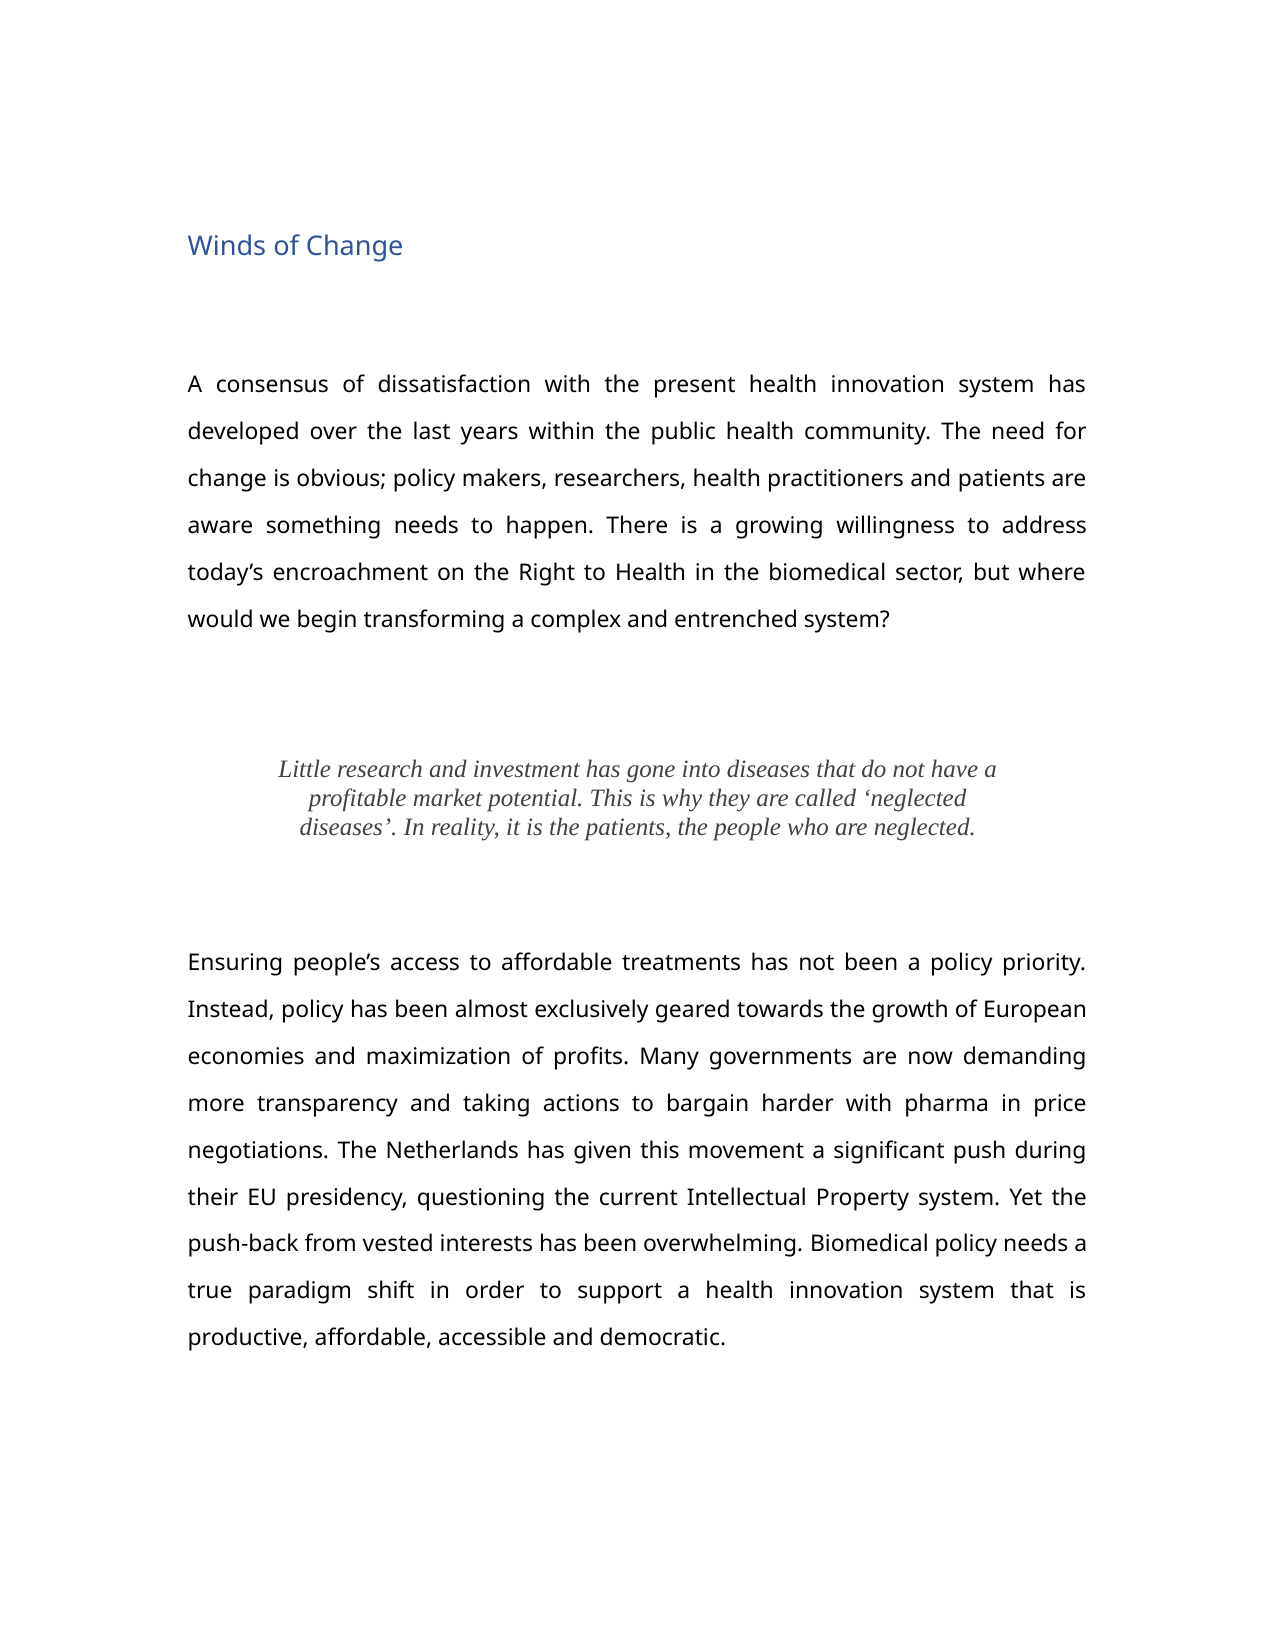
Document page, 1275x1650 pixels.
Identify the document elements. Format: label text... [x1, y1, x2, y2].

text Ensuring people’s access to affordable treatments has not been a policy priority. Instead, policy has been almost exclusively geared towards the growth of European economies and maximization of profits. Many governments are now demanding more transparency and taking actions to bargain harder with pharma in price negotiations. The Netherlands has given this movement a significant push during their EU presidency, questioning the current Intellectual Property system. Yet the push-back from vested interests has been overwhelming. Biomedical policy needs a true paradigm shift in order to support a health innovation system that is productive, affordable, accessible and democratic. [187, 946, 1087, 1352]
text A consensus of dissatisfaction with the present health innovation system has developed over the last years within the public health community. The need for change is obvious; policy makers, researchers, health practitioners and patients are aware something needs to happen. There is a growing willingness to address today’s encroachment on the Right to Health in the biomedical sector, but where would we begin transforming a complex and entrenched system? [187, 368, 1087, 634]
subtitle Winds of Change [187, 226, 1087, 263]
text Little research and investment has gone into diseases that do not have a profitable market potential. This is why they are called ‘neglected diseases’. In reality, it is the patients, the people who are neglected. [277, 754, 997, 841]
